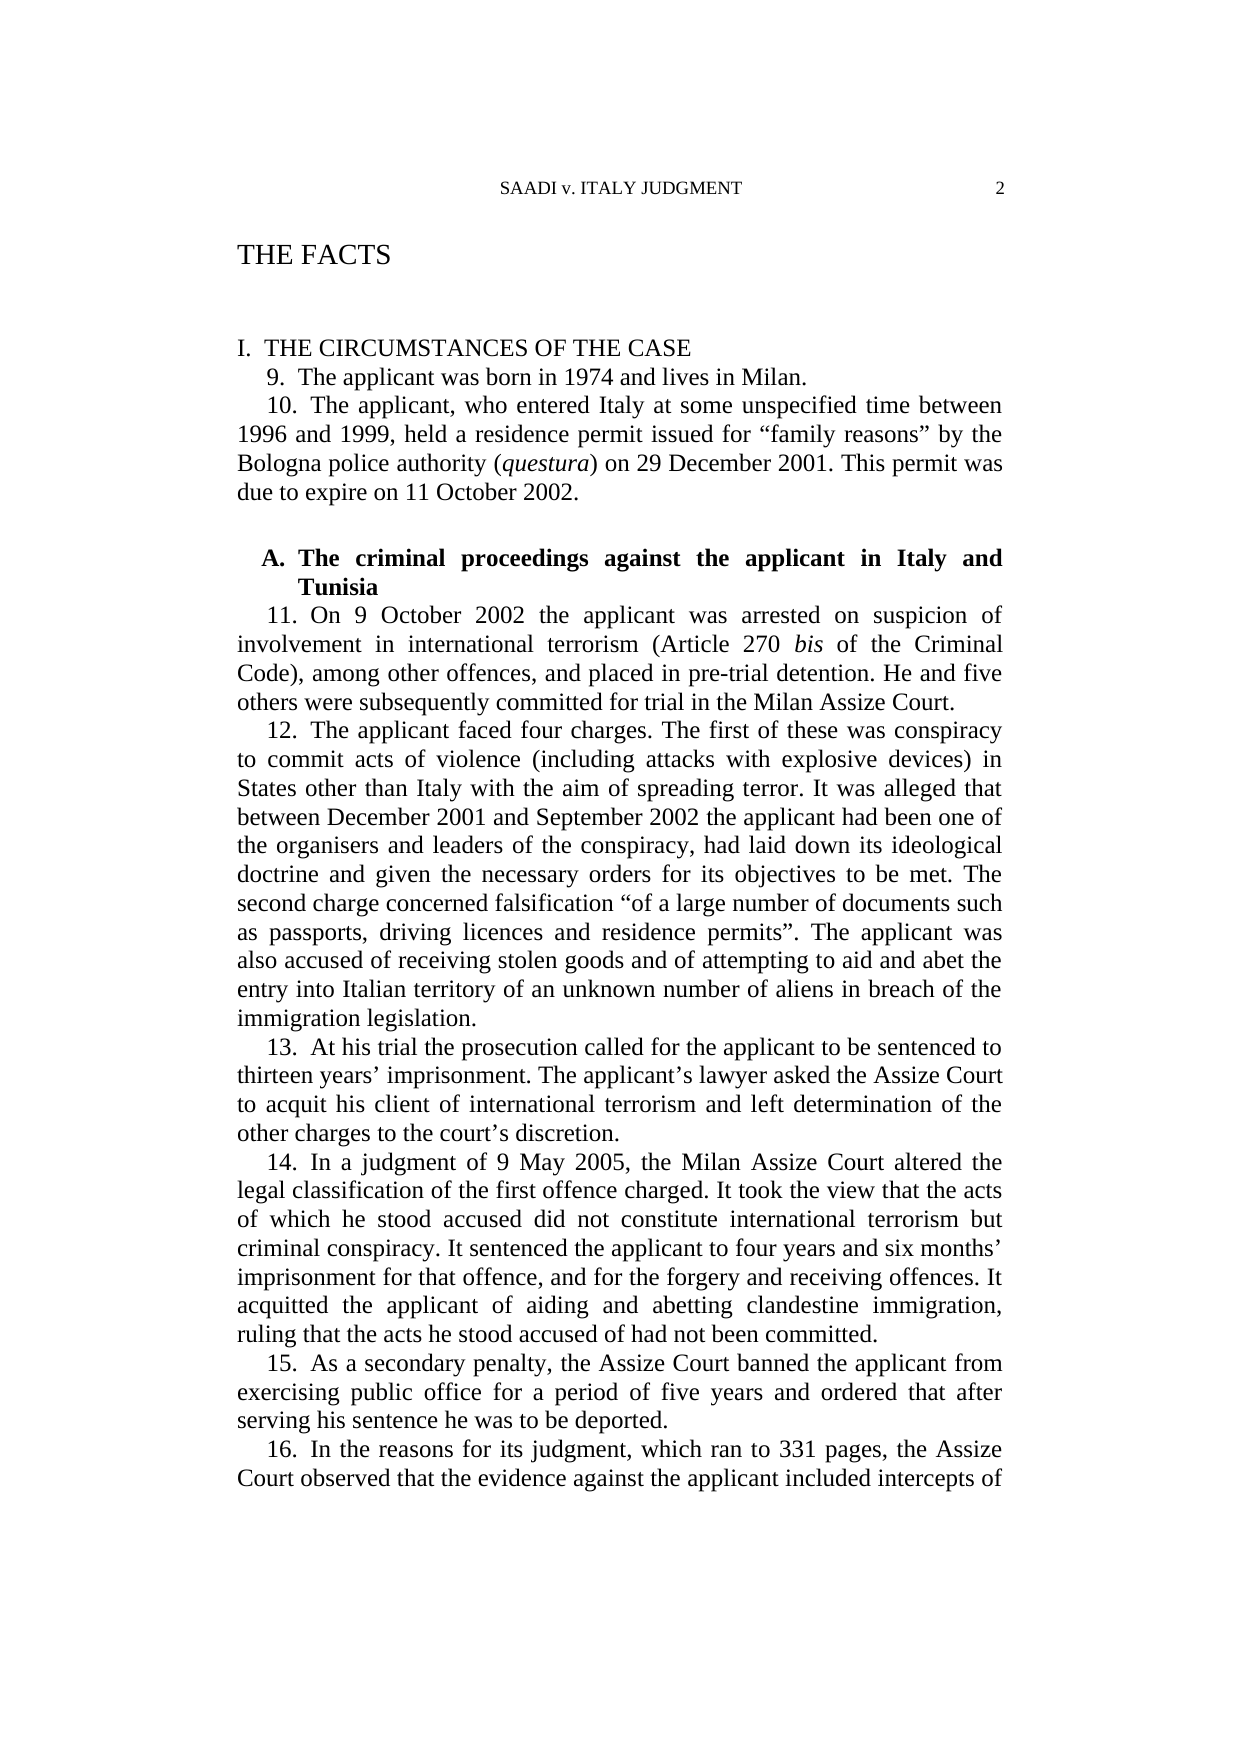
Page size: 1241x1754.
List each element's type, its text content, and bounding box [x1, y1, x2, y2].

text 15. As a secondary penalty, the banned the applicant from exercising public office for a period of five years and ordered that after serving his sentence he was to be deported. [237, 1348, 1003, 1434]
text A. The criminal proceedings against the applicant in and [261, 543, 1003, 600]
text I. THE CIRCUMSTANCES OF THE CASE [237, 333, 1003, 362]
text 11. On the applicant was arrested on suspicion of involvement in international terrorism (Article 270 bis of the Criminal Code), among other offences, and placed in pre-trial detention. He and five others were subsequently committed for trial in the . [237, 600, 1003, 715]
text 14. In a judgment of 9 May 2005, the altered the legal classification of the first offence charged. It took the view that the acts of which he stood accused did not constitute international terrorism but criminal conspiracy. It sentenced the applicant to four years and six months’ imprisonment for that offence, and for the forgery and receiving offences. It acquitted the applicant of aiding and abetting clandestine immigration, ruling that the acts he stood accused of had not been committed. [237, 1147, 1003, 1348]
text 12. The applicant faced four charges. The first of these was conspiracy to commit acts of violence (including attacks with explosive devices) in States other than with the aim of spreading terror. It was alleged that between December 2001 and September 2002 the applicant had been one of the organisers and leaders of the conspiracy, had laid down its ideological doctrine and given the necessary orders for its objectives to be met. The second charge concerned falsification “of a large number of documents such as passports, driving licences and residence permits”. The applicant was also accused of receiving stolen goods and of attempting to aid and abet the entry into Italian territory of an unknown number of aliens in breach of the immigration legislation. [237, 715, 1003, 1032]
text 9. The applicant was born in 1974 and lives in . [237, 362, 1003, 390]
text THE FACTS [237, 237, 1003, 270]
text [237, 1434, 1003, 1492]
text 10. The applicant, who entered at some unspecified time between 1996 and 1999, held a residence permit issued for “family reasons” by the police authority (questura) on . This permit was due to expire on . [237, 390, 1003, 505]
text 13. At his trial the prosecution called for the applicant to be sentenced to thirteen years’ imprisonment. The applicant’s lawyer asked the to acquit his client of international terrorism and left determination of the other charges to the court’s discretion. [237, 1032, 1003, 1147]
